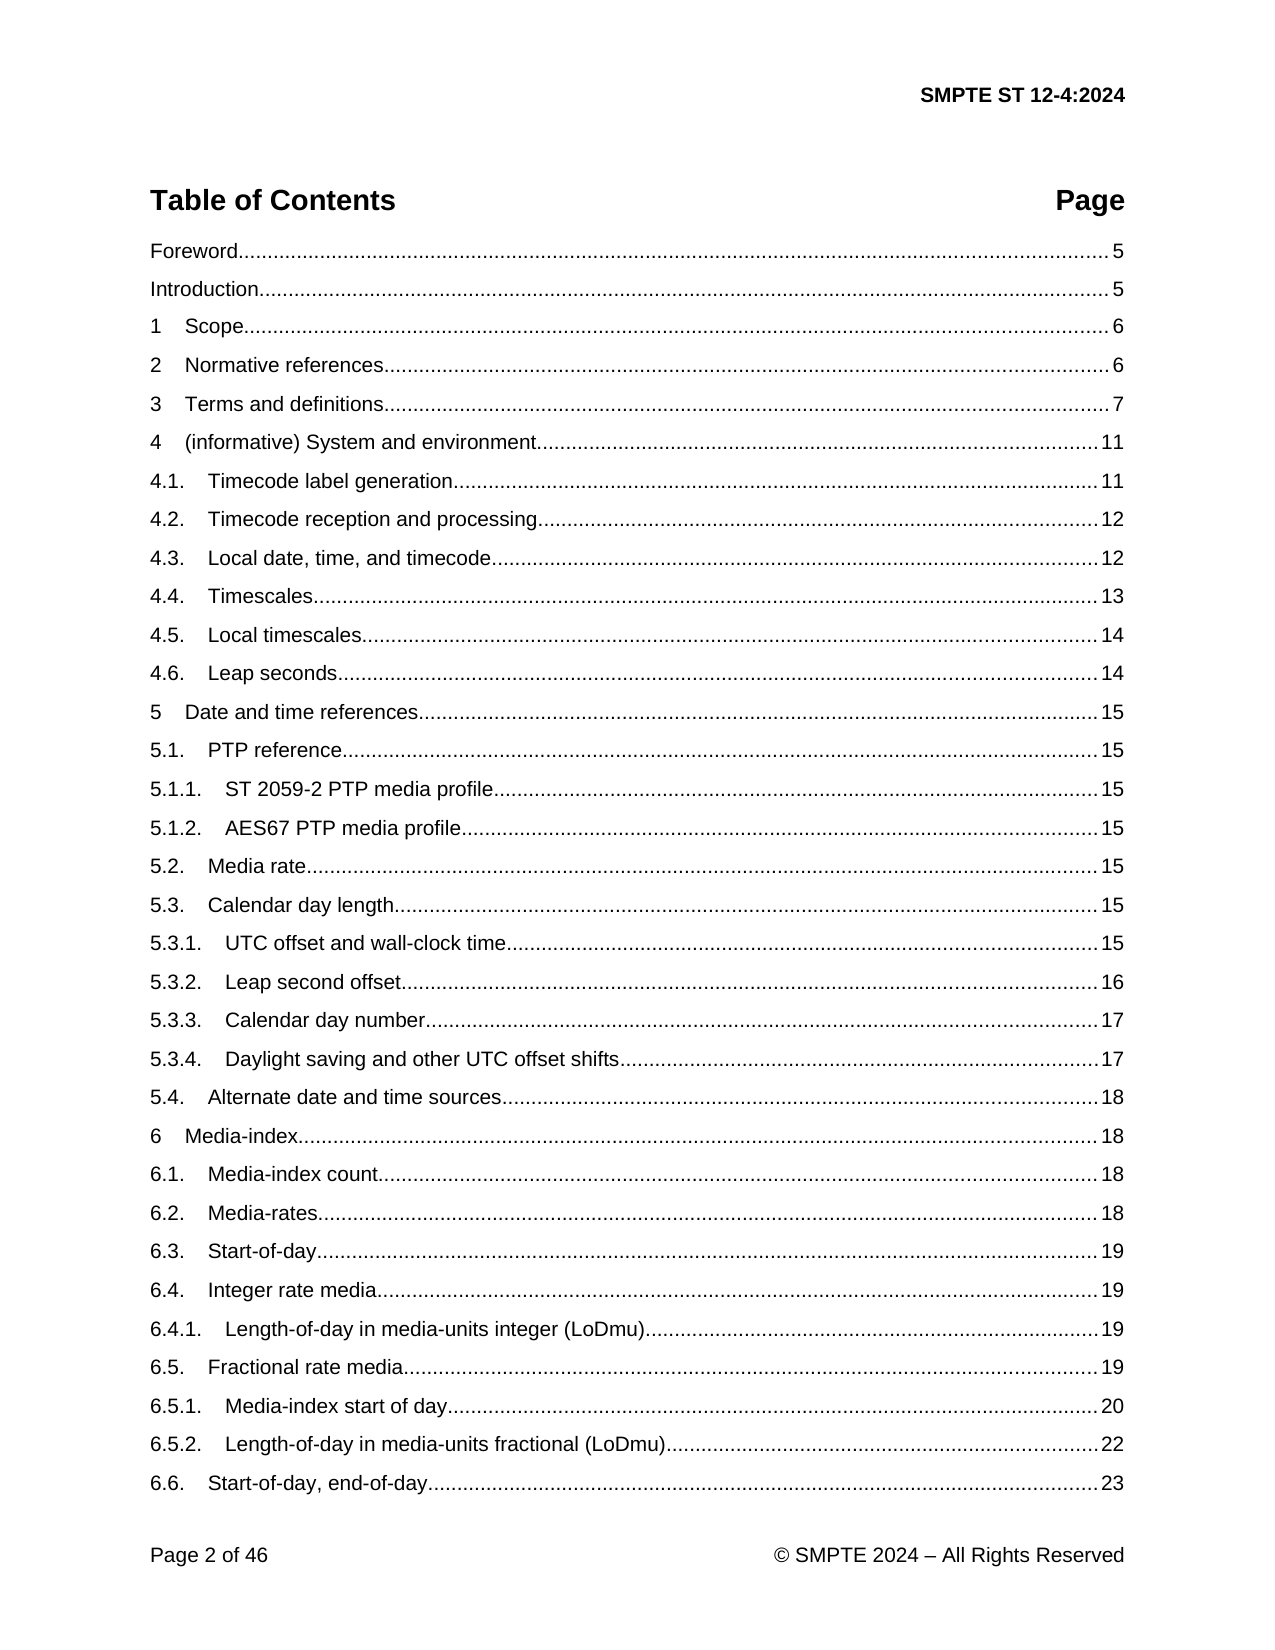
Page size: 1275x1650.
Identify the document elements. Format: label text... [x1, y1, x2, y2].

text 4 (informative) System and environment 11 [150, 430, 1125, 454]
text 5.1. PTP reference 15 [150, 738, 1125, 762]
text 5.3.2. Leap second offset 16 [150, 969, 1125, 993]
text 6.3. Start-of-day 19 [150, 1239, 1125, 1263]
text 5.1.2. AES67 PTP media profile 15 [150, 815, 1125, 839]
text 5.3.4. Daylight saving and other UTC offset shifts 17 [150, 1047, 1125, 1071]
text 5.3.3. Calendar day number 17 [150, 1008, 1125, 1032]
text 5.4. Alternate date and time sources 18 [150, 1085, 1125, 1109]
text 5.3. Calendar day length 15 [150, 892, 1125, 916]
text 4.6. Leap seconds 14 [150, 661, 1125, 685]
text 4.1. Timecode label generation 11 [150, 468, 1125, 492]
text Introduction 5 [150, 276, 1125, 300]
text 4.2. Timecode reception and processing 12 [150, 507, 1125, 531]
text 4.4. Timescales 13 [150, 584, 1125, 608]
text 1 Scope 6 [150, 314, 1125, 338]
text 5 Date and time references 15 [150, 700, 1125, 724]
text 6.1. Media-index count 18 [150, 1162, 1125, 1186]
text 6.5.2. Length-of-day in media-units fractional (LoDmu) 22 [150, 1432, 1125, 1456]
text 5.1.1. ST 2059-2 PTP media profile 15 [150, 777, 1125, 801]
text 4.3. Local date, time, and timecode 12 [150, 546, 1125, 569]
text 5.2. Media rate 15 [150, 854, 1125, 878]
text 6.4. Integer rate media 19 [150, 1278, 1125, 1302]
text 5.3.1. UTC offset and wall-clock time 15 [150, 931, 1125, 955]
text 6.5.1. Media-index start of day 20 [150, 1393, 1125, 1417]
text 6 Media-index 18 [150, 1124, 1125, 1148]
text 6.2. Media-rates 18 [150, 1201, 1125, 1225]
text Foreword 5 [150, 238, 1125, 262]
text 6.4.1. Length-of-day in media-units integer (LoDmu) 19 [150, 1316, 1125, 1340]
text 3 Terms and definitions 7 [150, 391, 1125, 415]
subtitle Table of Contents Page [150, 183, 1125, 217]
text 4.5. Local timescales 14 [150, 623, 1125, 647]
text 2 Normative references 6 [150, 353, 1125, 377]
text 6.6. Start-of-day, end-of-day 23 [150, 1471, 1125, 1494]
text 6.5. Fractional rate media 19 [150, 1355, 1125, 1379]
